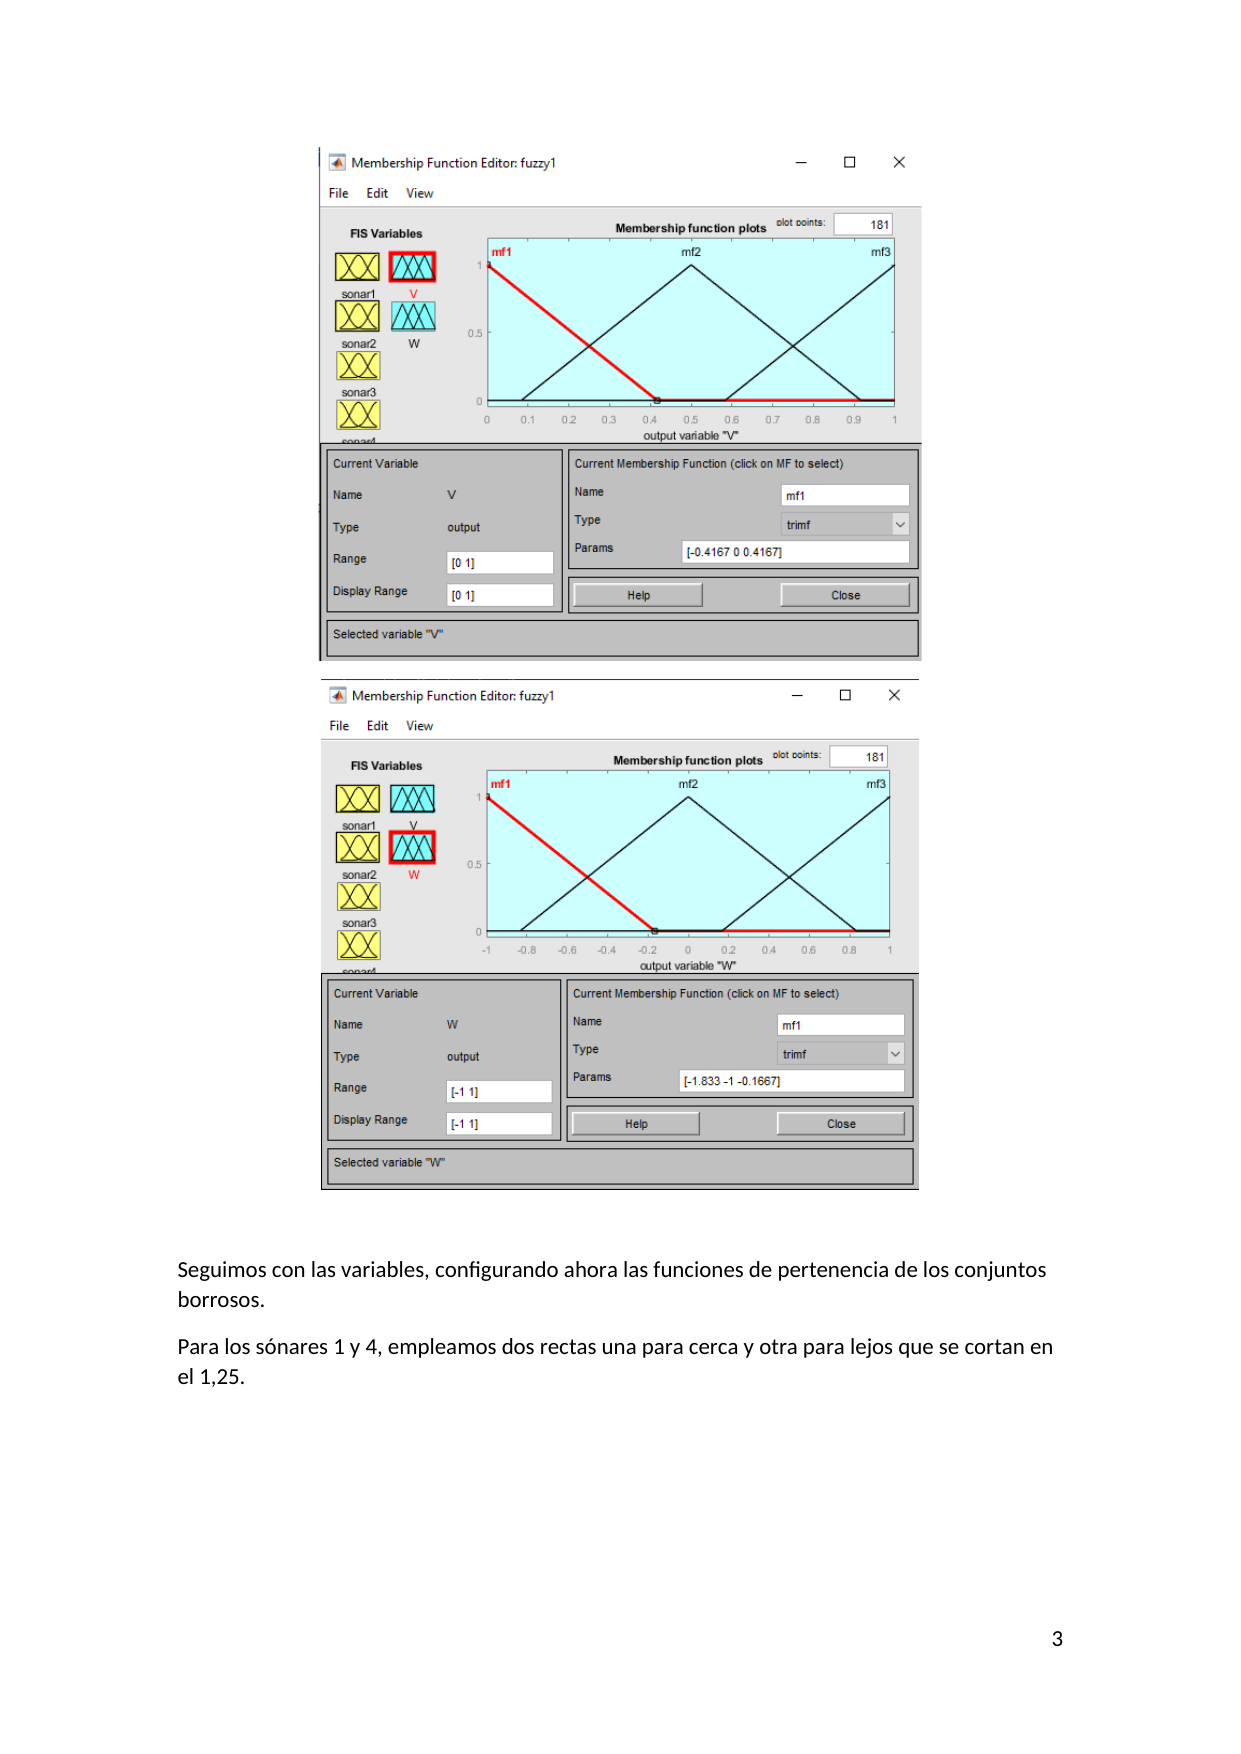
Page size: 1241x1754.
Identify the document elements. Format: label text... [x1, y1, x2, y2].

picture [318, 147, 922, 661]
picture [321, 679, 919, 1190]
text Seguimos con las variables, configurando ahora las funciones de pertenencia de los conjuntos borrosos. [177, 1255, 1063, 1313]
text Para los sónares 1 y 4, empleamos dos rectas una para cerca y otra para lejos que se cortan en el 1,25. [177, 1332, 1063, 1391]
